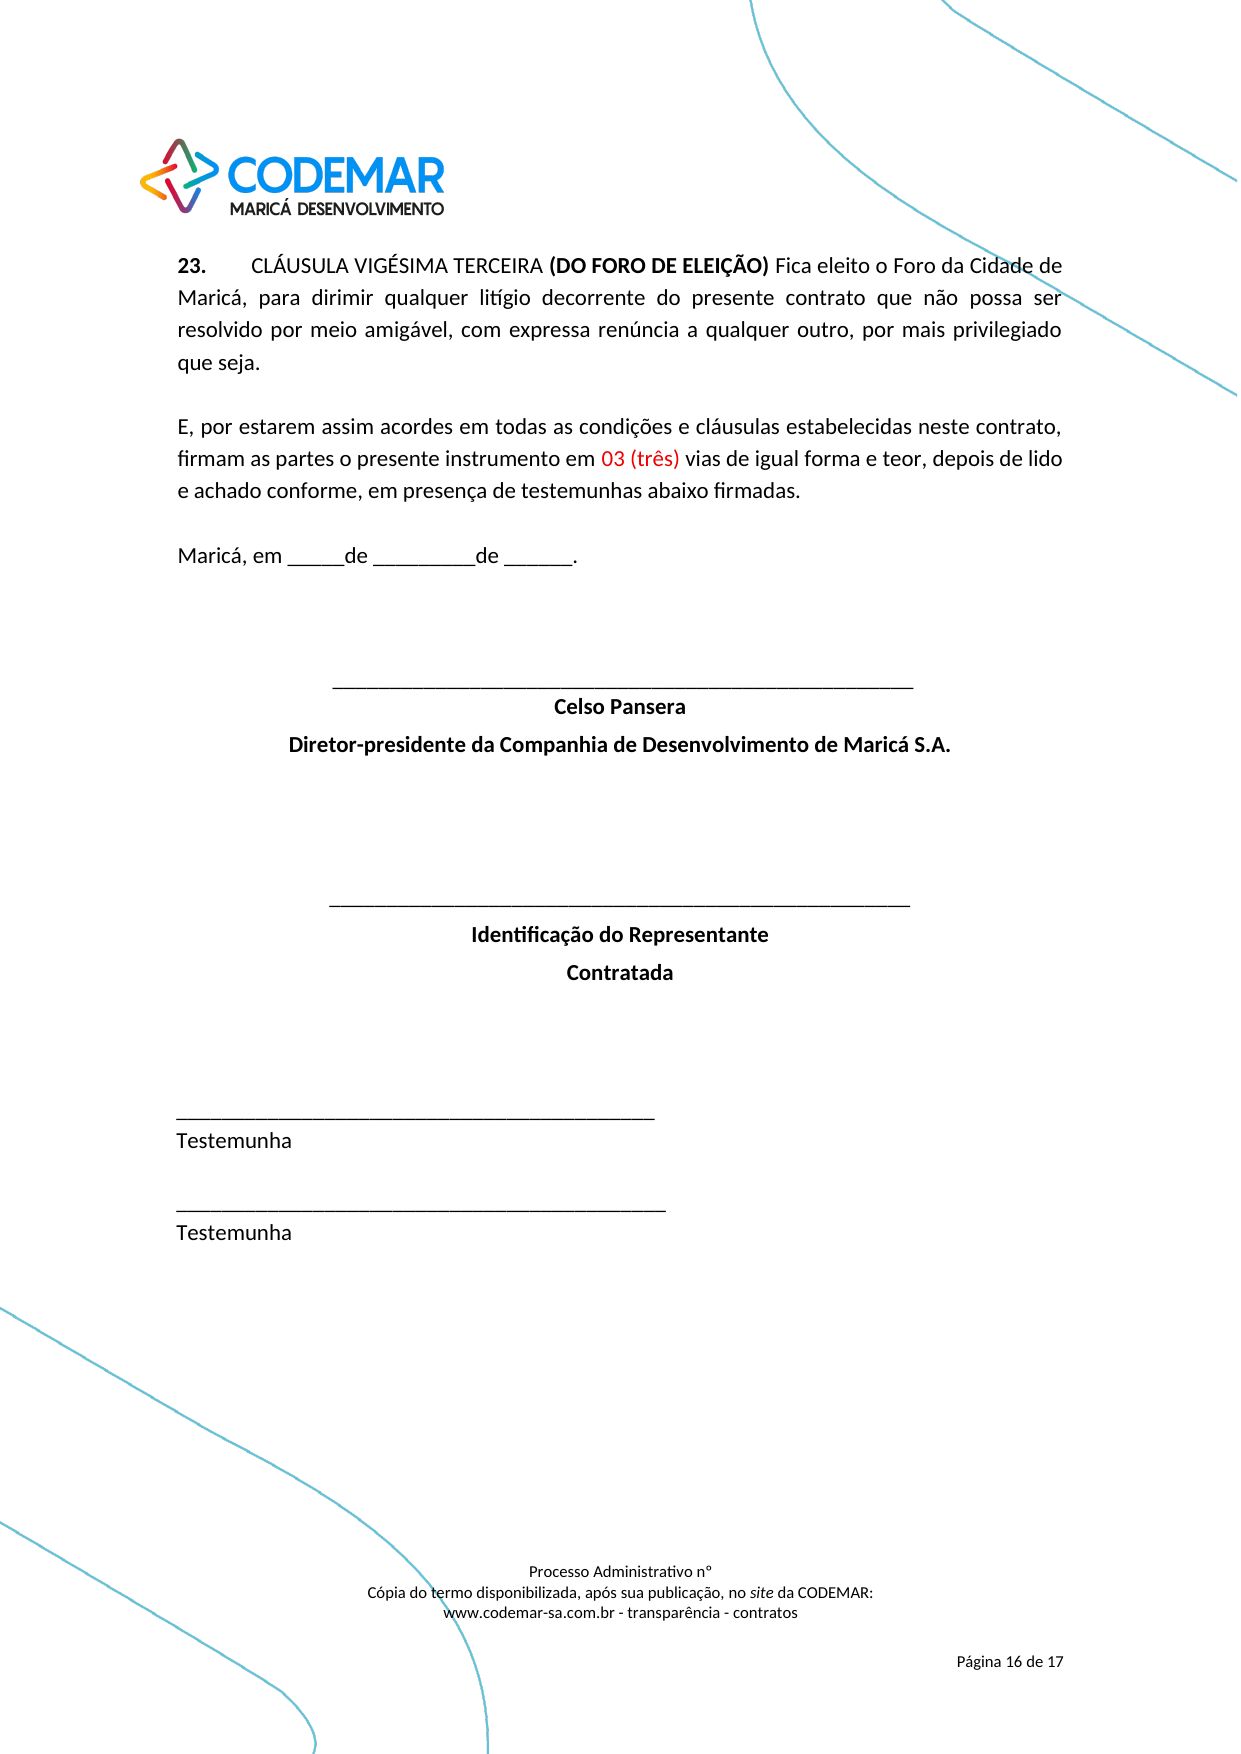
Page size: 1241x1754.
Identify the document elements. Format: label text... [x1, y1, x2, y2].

text ___________________________________________________ [264, 664, 982, 692]
text ___________________________________________ [176, 1187, 1063, 1215]
text Diretor-presidente da Companhia de Desenvolvimento de Maricá S.A. [264, 730, 976, 758]
subtitle CLÁUSULA VIGÉSIMA TERCEIRA (DO FORO DE ELEIÇÃO) Fica eleito o Foro da Cidade de Maricá, para dirimir qualquer litígio decorrente do presente contrato que não possa ser resolvido por meio amigável, com expressa renúncia a qualquer outro, por mais privilegiado que seja. [177, 251, 1063, 376]
text E, por estarem assim acordes em todas as condições e cláusulas estabelecidas neste contrato, firmam as partes o presente instrumento em 03 (três) vias de igual forma e teor, depois de lido e achado conforme, em presença de testemunhas abaixo firmadas. [177, 412, 1063, 504]
text Maricá, em _____de _________de ______. [177, 542, 976, 569]
text ___________________________________________________ [264, 882, 976, 910]
text Identificação do Representante [264, 920, 976, 948]
text Contratada [264, 958, 976, 986]
text __________________________________________ [176, 1096, 1063, 1123]
picture [0, 0, 1238, 1754]
text Testemunha [176, 1126, 1063, 1154]
text Celso Pansera [264, 692, 976, 720]
text Testemunha [176, 1218, 1063, 1246]
